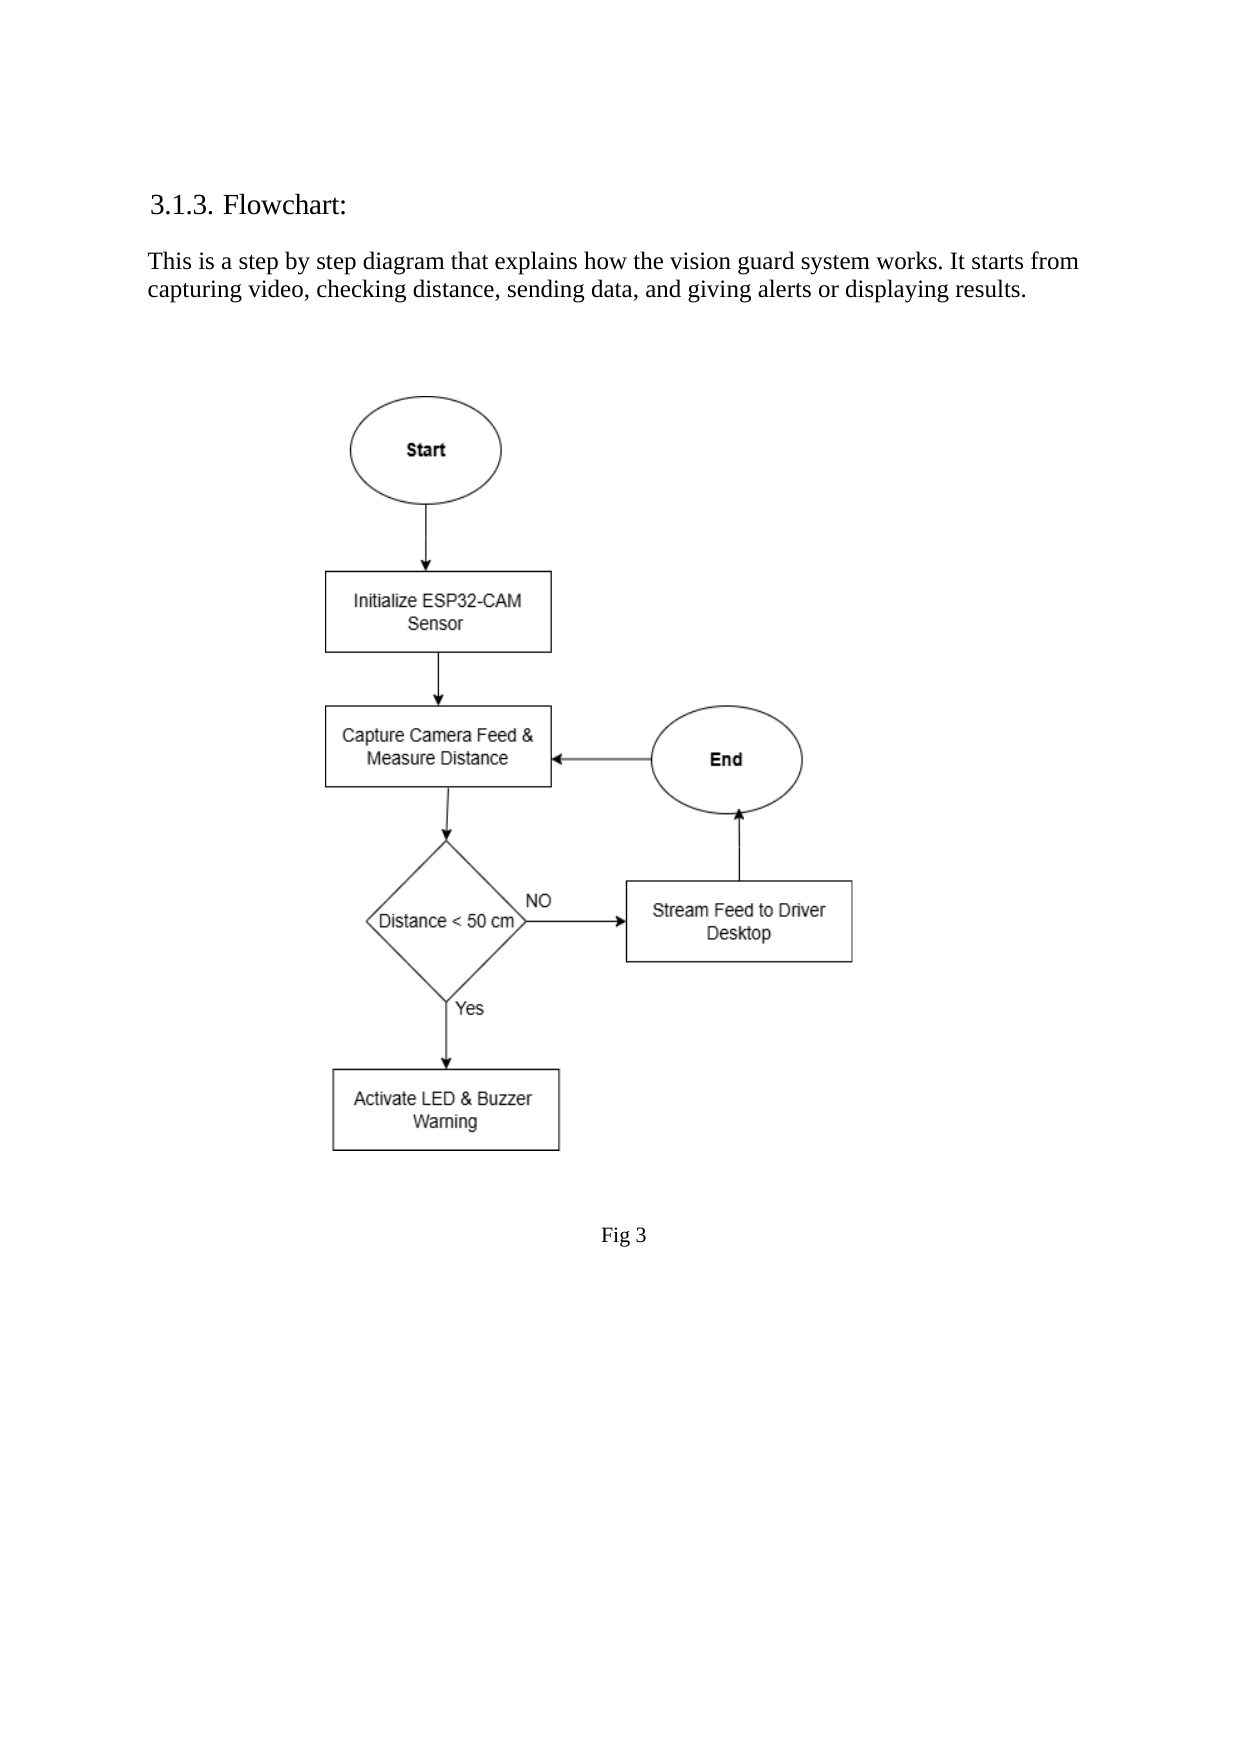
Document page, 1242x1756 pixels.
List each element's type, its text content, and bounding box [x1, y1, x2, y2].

subtitle Flowchart: [150, 187, 1109, 221]
text This is a step by step diagram that explains how the vision guard system works. It starts from capturing video, checking distance, sending data, and giving alerts or displaying results. [147, 246, 1109, 303]
picture [325, 396, 853, 1151]
text Fig 3 [133, 1222, 1109, 1248]
